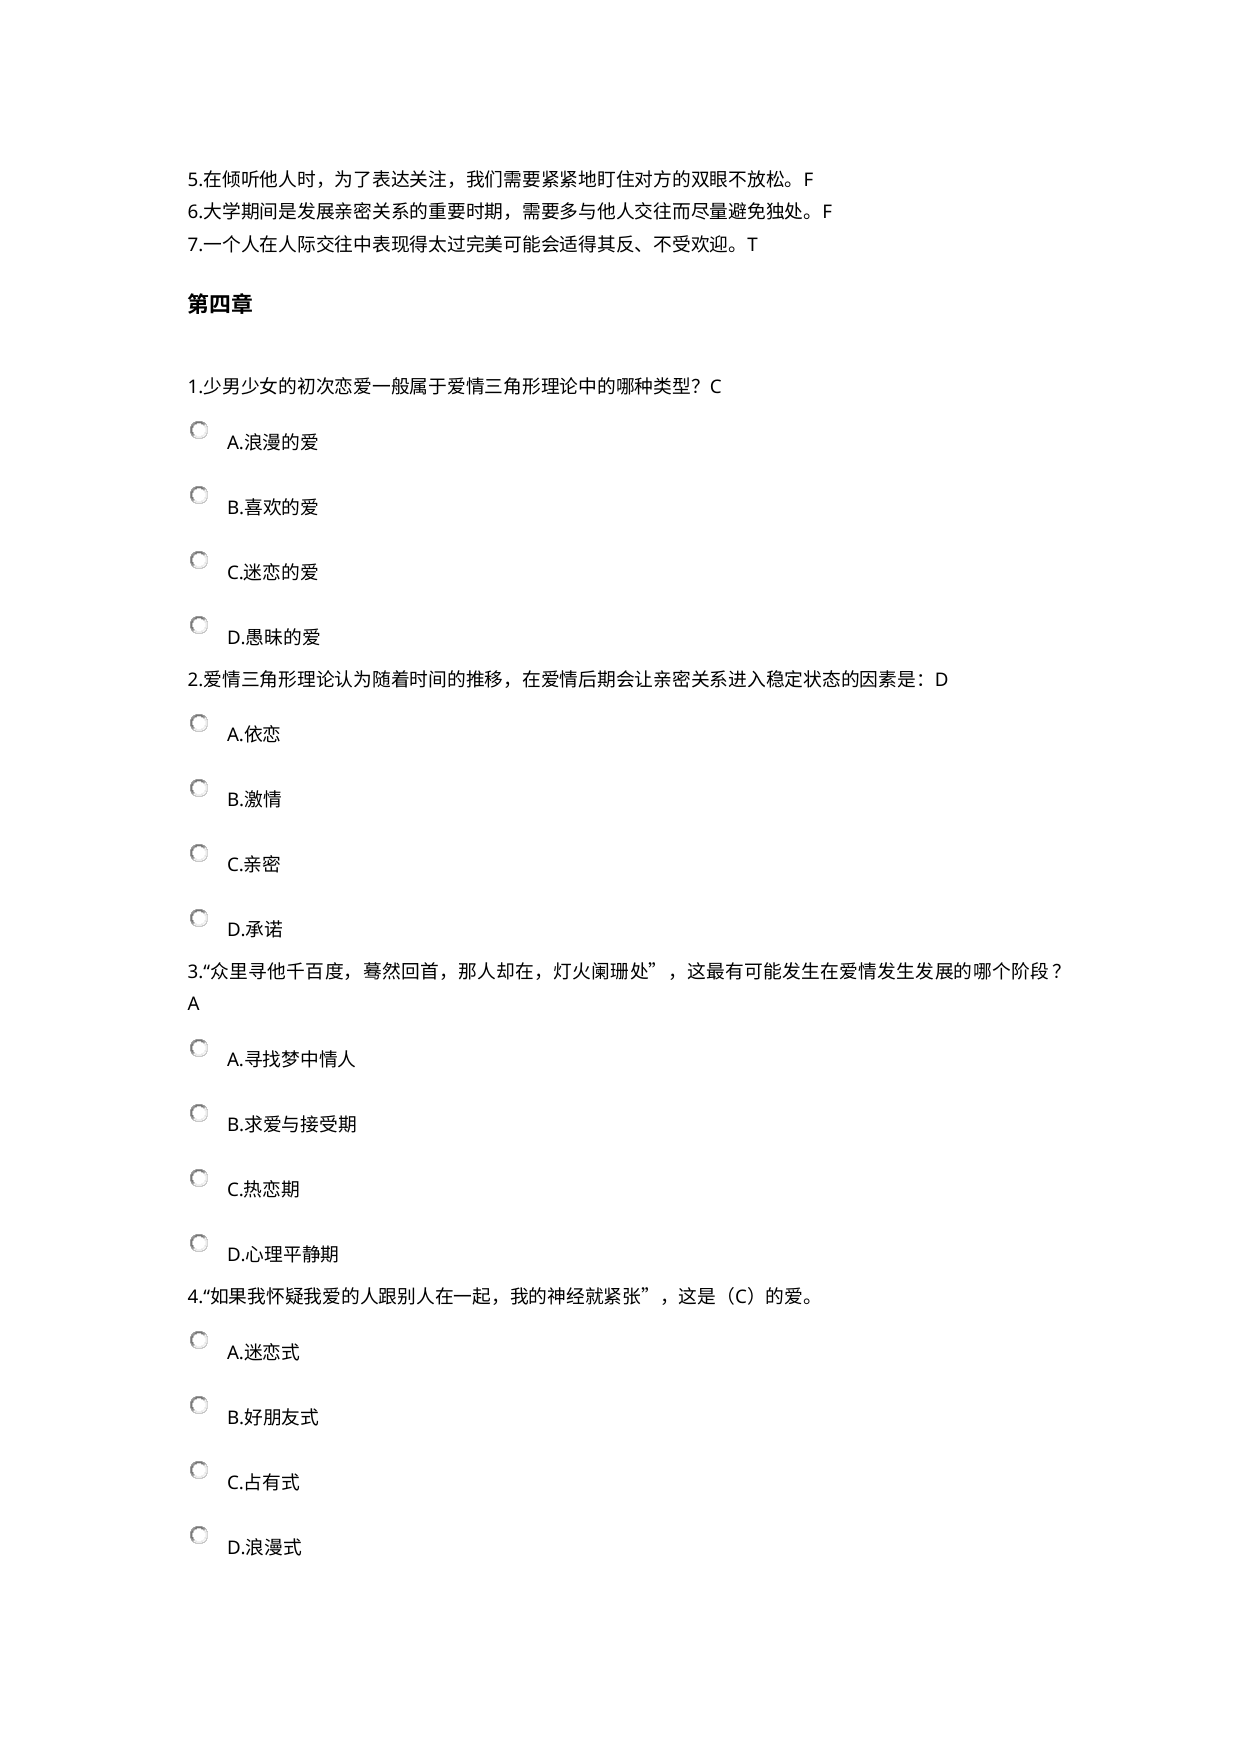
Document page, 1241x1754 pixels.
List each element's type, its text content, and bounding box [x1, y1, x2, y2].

text 6.大学期间是发展亲密关系的重要时期，需要多与他人交往而尽量避免独处。F [187, 194, 1053, 227]
text 1.少男少女的初次恋爱一般属于爱情三角形理论中的哪种类型？C [187, 369, 1053, 402]
subtitle 第四章 [187, 287, 1053, 319]
text A.浪漫的爱 [187, 402, 1053, 467]
text B.求爱与接受期 [187, 1084, 1053, 1149]
text C.迷恋的爱 [187, 532, 1053, 597]
text 4.“如果我怀疑我爱的人跟别人在一起，我的神经就紧张”，这是（C）的爱。 [187, 1279, 1053, 1312]
text C.占有式 [187, 1442, 1053, 1507]
text A.迷恋式 [187, 1312, 1053, 1377]
text D.愚昧的爱 [187, 597, 1053, 662]
text A.寻找梦中情人 [187, 1019, 1053, 1084]
text D.浪漫式 [187, 1507, 1053, 1572]
text B.喜欢的爱 [187, 467, 1053, 532]
text B.好朋友式 [187, 1377, 1053, 1442]
text D.心理平静期 [187, 1214, 1053, 1279]
text 3.“众里寻他千百度，蓦然回首，那人却在，灯火阑珊处”，这最有可能发生在爱情发生发展的哪个阶段？A [187, 954, 1053, 1019]
text D.承诺 [187, 889, 1053, 954]
text A.依恋 [187, 694, 1053, 759]
text 2.爱情三角形理论认为随着时间的推移，在爱情后期会让亲密关系进入稳定状态的因素是：D [187, 662, 1053, 694]
text C.亲密 [187, 824, 1053, 889]
text C.热恋期 [187, 1149, 1053, 1214]
text 7.一个人在人际交往中表现得太过完美可能会适得其反、不受欢迎。T [187, 227, 1053, 259]
text B.激情 [187, 759, 1053, 824]
text 5.在倾听他人时，为了表达关注，我们需要紧紧地盯住对方的双眼不放松。F [187, 162, 1053, 194]
